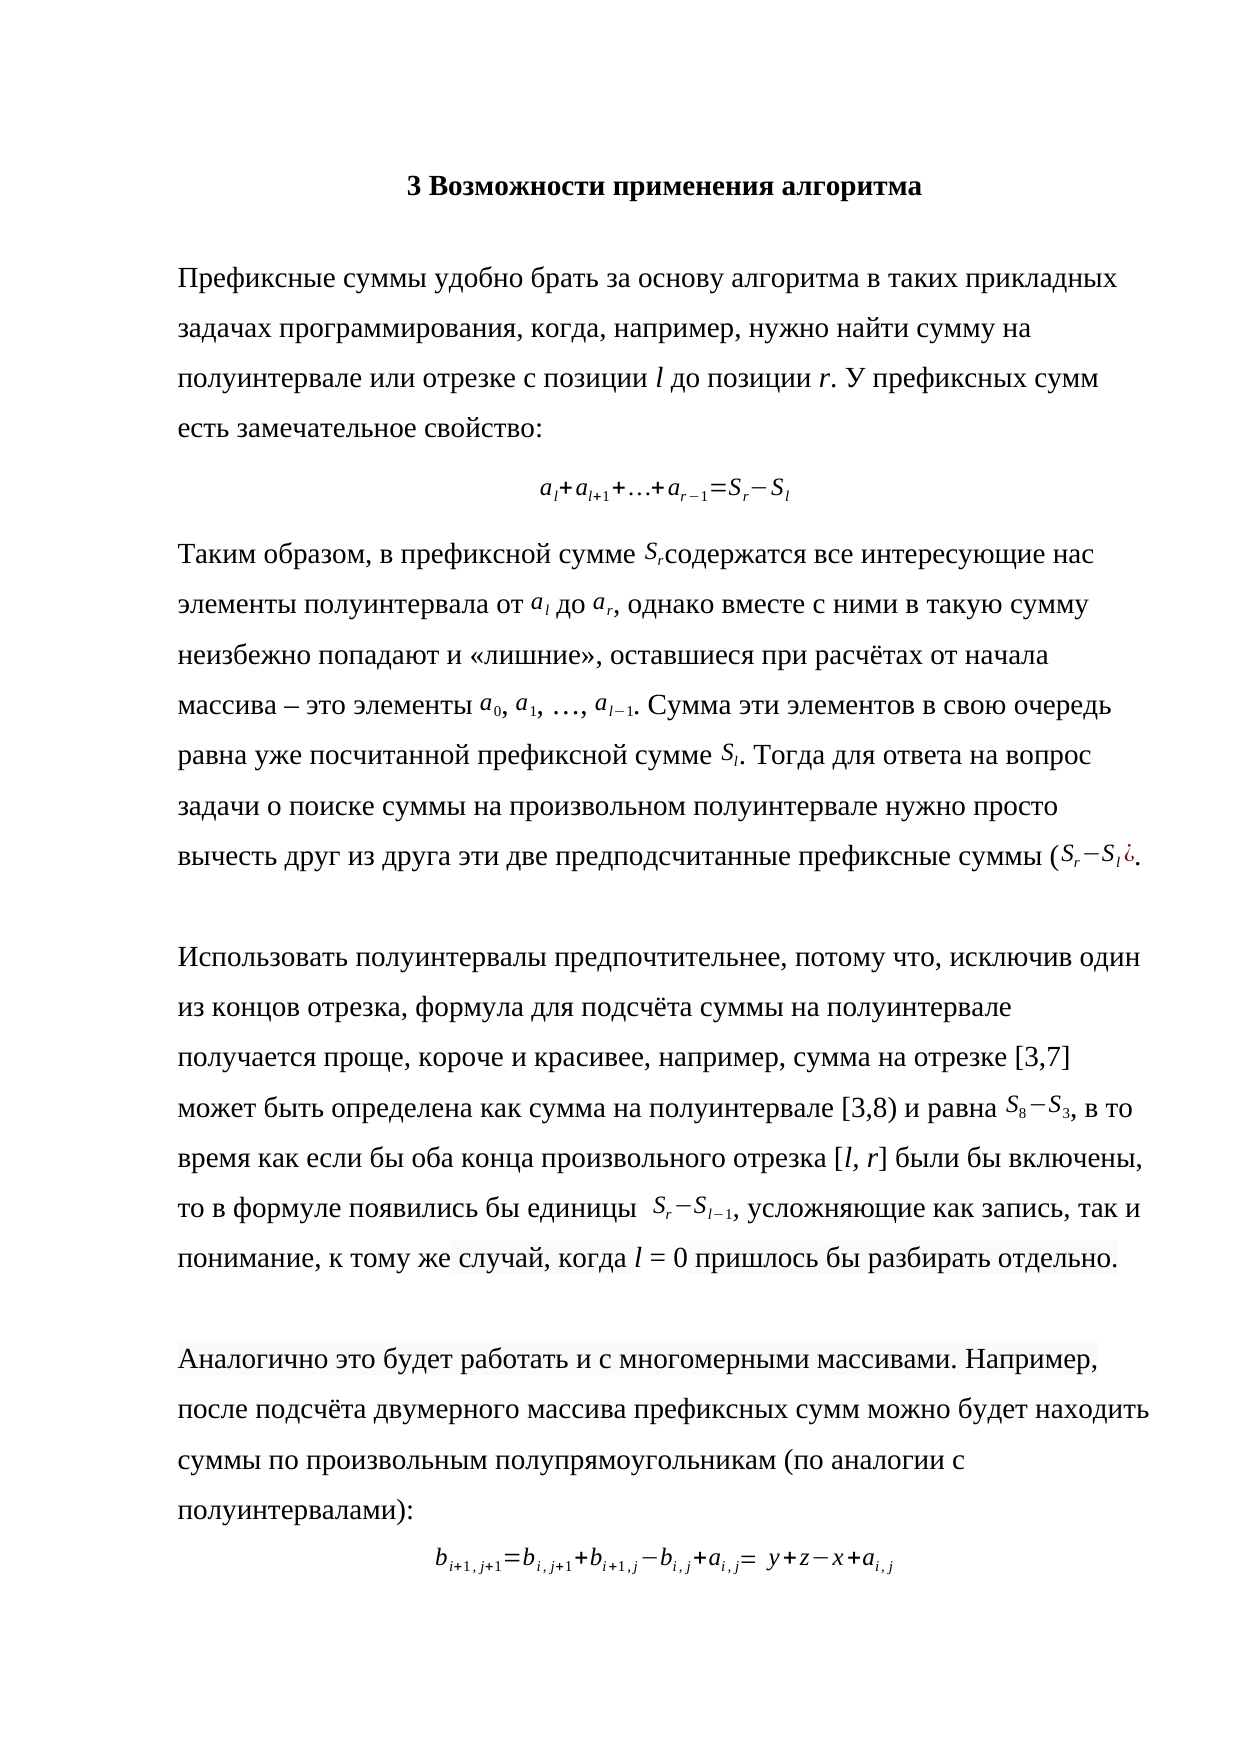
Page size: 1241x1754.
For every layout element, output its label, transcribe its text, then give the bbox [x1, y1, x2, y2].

text = [177, 1542, 1152, 1577]
text Использовать полуинтервалы предпочтительнее, потому что, исключив один из концов отрезка, формула для подсчёта суммы на полуинтервале получается проще, короче и красивее, например, сумма на отрезке [3,7] может быть определена как сумма на полуинтервале [3,8) и равна , в то время как если бы оба конца произвольного отрезка [l, r] были бы включены, то в формуле появились бы единицы , усложняющие как запись, так и понимание, к тому же случай, когда l = 0 пришлось бы разбирать отдельно. [177, 939, 1152, 1274]
text Префиксные суммы удобно брать за основу алгоритма в таких прикладных задачах программирования, когда, например, нужно найти сумму на полуинтервале или отрезке с позиции l до позиции r. У префиксных сумм есть замечательное свойство: [177, 214, 1152, 444]
text Аналогично это будет работать и с многомерными массивами. Например, после подсчёта двумерного массива префиксных сумм можно будет находить суммы по произвольным полупрямоугольникам (по аналогии с полуинтервалами): [177, 1341, 1152, 1526]
subtitle 3 Возможности применения алгоритма [177, 168, 1152, 202]
text Таким образом, в префиксной сумме содержатся все интересующие нас элементы полуинтервала от до , однако вместе с ними в такую сумму неизбежно попадают и «лишние», оставшиеся при расчётах от начала массива – это элементы ​, , …, ​. Сумма эти элементов в свою очередь равна уже посчитанной префиксной сумме ​. ​Тогда для ответа на вопрос задачи о поиске суммы на произвольном полуинтервале нужно просто вычесть друг из друга эти две предподсчитанные префиксные суммы (. [177, 536, 1152, 872]
